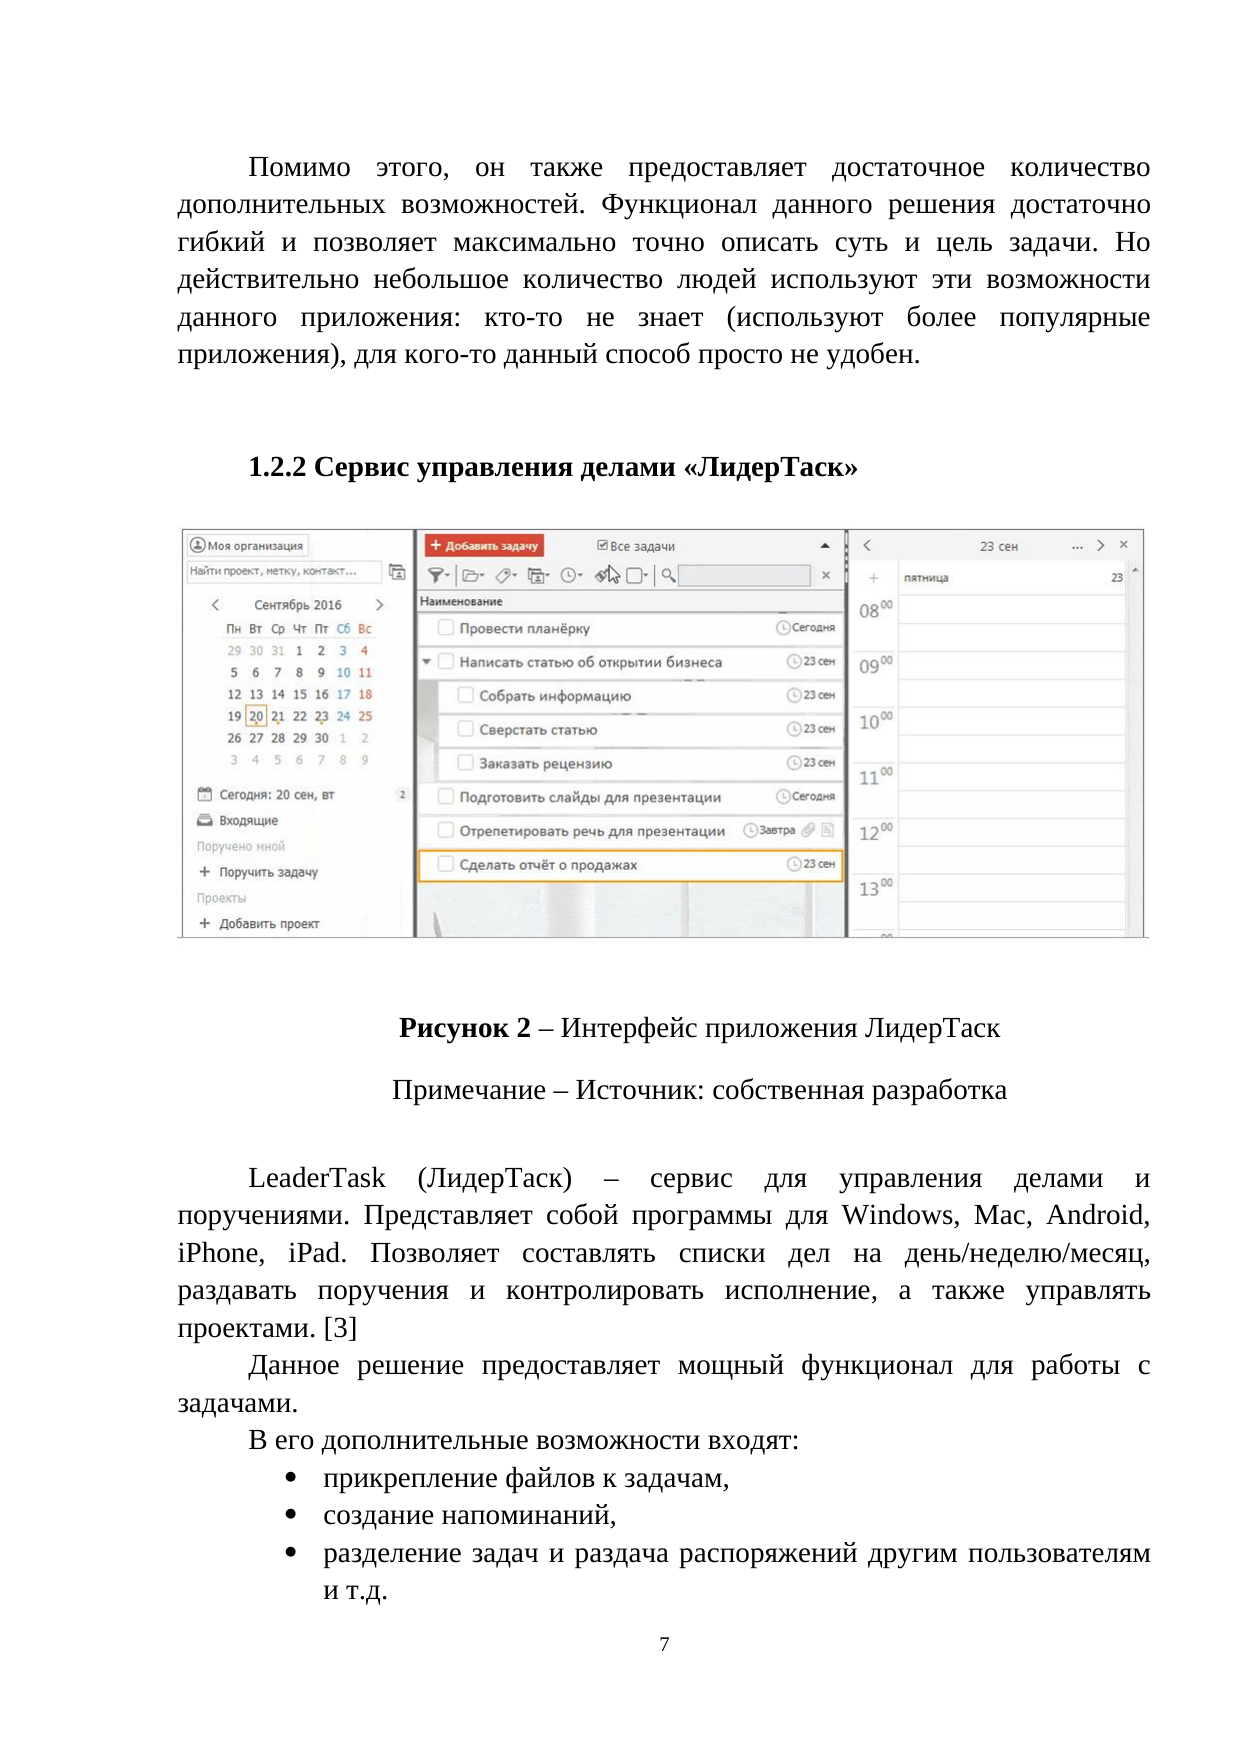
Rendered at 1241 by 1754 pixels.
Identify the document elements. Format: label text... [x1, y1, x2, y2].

text LeaderTask (ЛидерТаск) – сервис для управления делами и поручениями. Представляет собой программы для Windows, Mac, Android, iPhone, iPad. Позволяет составлять списки дел на день/неделю/месяц, раздавать поручения и контролировать исполнение, а также управлять проектами. [3] [177, 1157, 1152, 1344]
picture [177, 524, 1152, 945]
text 1.2.2 Сервис управления делами «ЛидерТаск» [177, 446, 1152, 483]
text Данное решение предоставляет мощный функционал для работы с задачами. [177, 1344, 1152, 1419]
list разделение задач и раздача распоряжений другим пользователям и т.д. [286, 1532, 1152, 1607]
text В его дополнительные возможности входят: [177, 1419, 1152, 1457]
text Примечание – Источник: собственная разработка [177, 1069, 1152, 1107]
list прикрепление файлов к задачам, [286, 1457, 1152, 1494]
text Рисунок 2 – Интерфейс приложения ЛидерТаск [177, 1007, 1152, 1044]
list создание напоминаний, [286, 1494, 1152, 1532]
text Помимо этого, он также предоставляет достаточное количество дополнительных возможностей. Функционал данного решения достаточно гибкий и позволяет максимально точно описать суть и цель задачи. Но действительно небольшое количество людей используют эти возможности данного приложения: кто-то не знает (используют более популярные приложения), для кого-то данный способ просто не удобен. [177, 146, 1152, 371]
